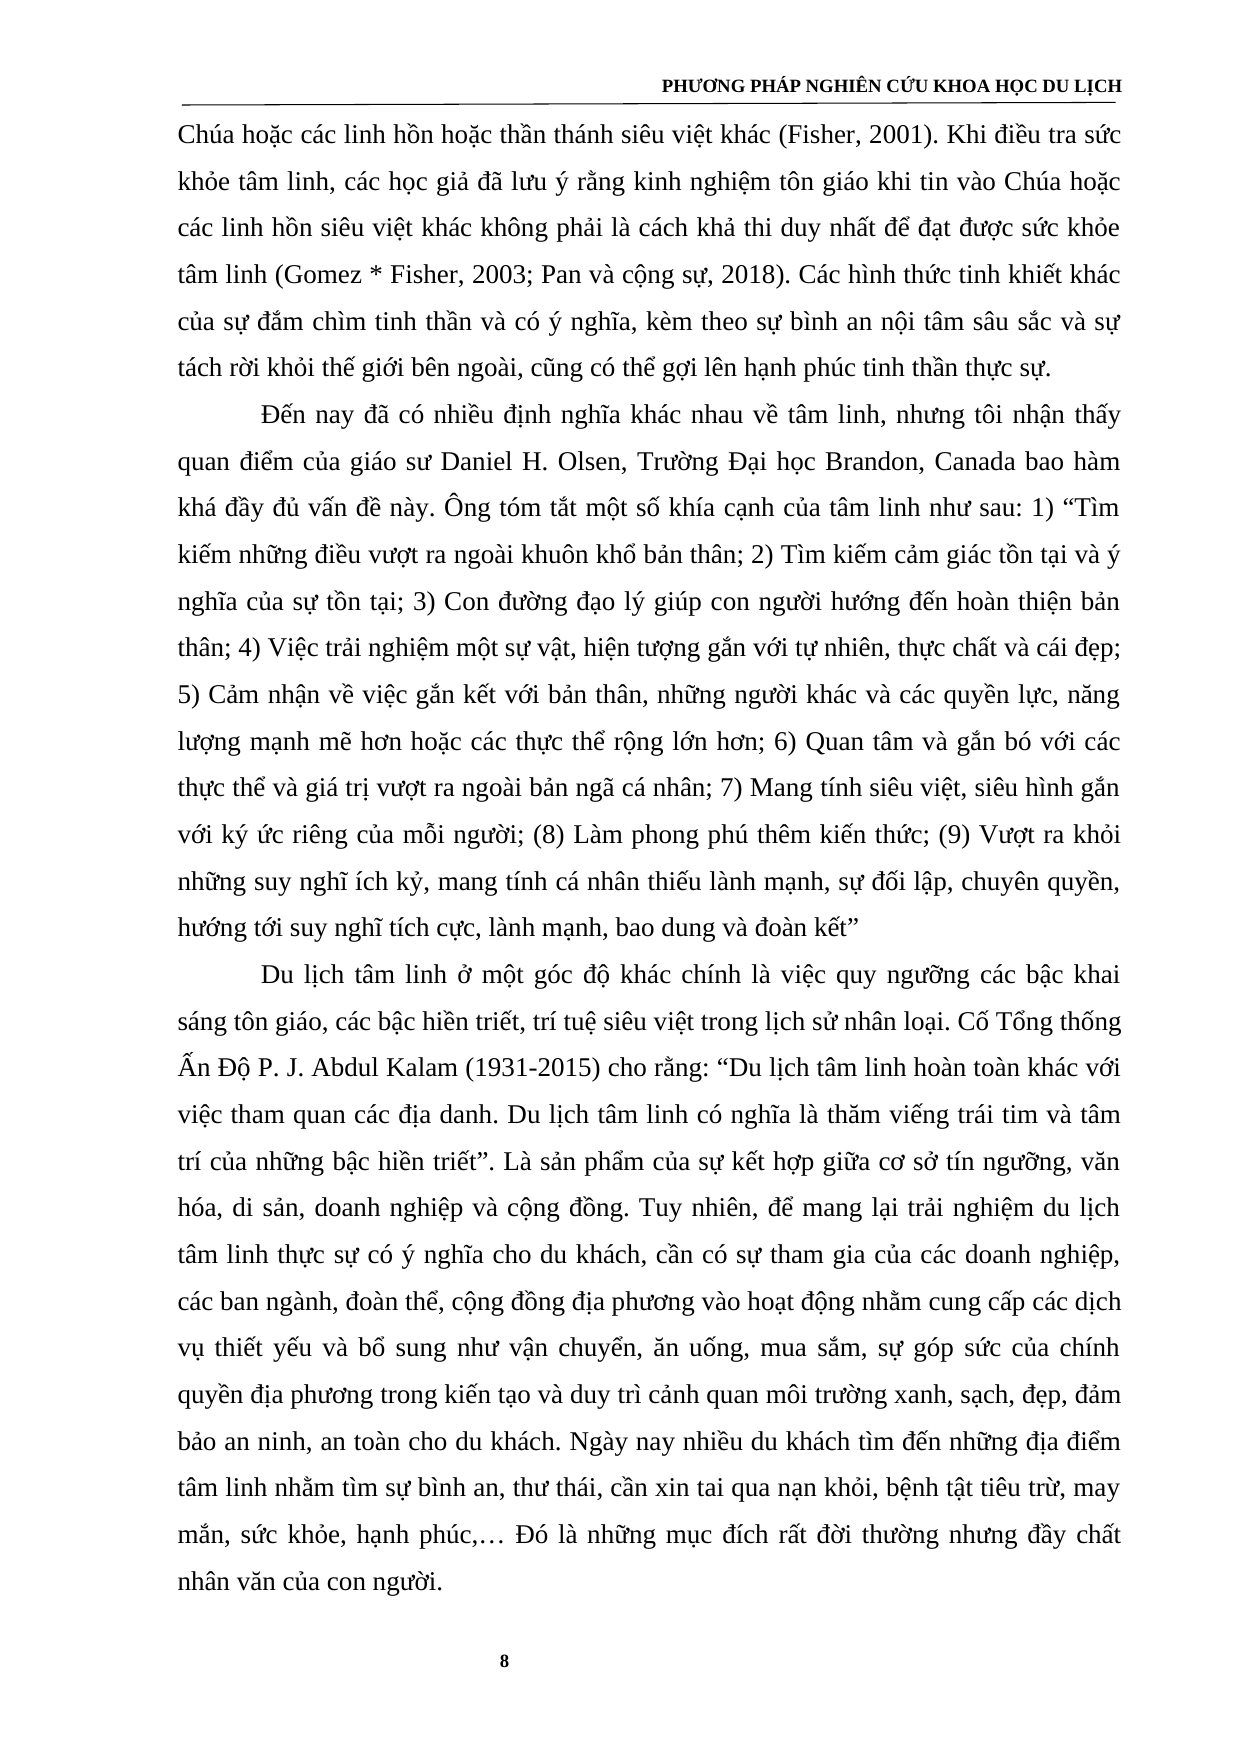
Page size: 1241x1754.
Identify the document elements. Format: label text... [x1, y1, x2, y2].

text Du lịch tâm linh ở một góc độ khác chính là việc quy ngưỡng các bậc khai sáng tôn giáo, các bậc hiền triết, trí tuệ siêu việt trong lịch sử nhân loại. Cố Tổng thống Ấn Độ P. J. Abdul Kalam (1931-2015) cho rằng: “Du lịch tâm linh hoàn toàn khác với việc tham quan các địa danh. Du lịch tâm linh có nghĩa là thăm viếng trái tim và tâm trí của những bậc hiền triết”. Là sản phẩm của sự kết hợp giữa cơ sở tín ngưỡng, văn hóa, di sản, doanh nghiệp và cộng đồng. Tuy nhiên, để mang lại trải nghiệm du lịch tâm linh thực sự có ý nghĩa cho du khách, cần có sự tham gia của các doanh nghiệp, các ban ngành, đoàn thể, cộng đồng địa phương vào hoạt động nhằm cung cấp các dịch vụ thiết yếu và bổ sung như vận chuyển, ăn uống, mua sắm, sự góp sức của chính quyền địa phương trong kiến tạo và duy trì cảnh quan môi trường xanh, sạch, đẹp, đảm bảo an ninh, an toàn cho du khách. Ngày nay nhiều du khách tìm đến những địa điểm tâm linh nhằm tìm sự bình an, thư thái, cần xin tai qua nạn khỏi, bệnh tật tiêu trừ, may mắn, sức khỏe, hạnh phúc,… Đó là những mục đích rất đời thường nhưng đầy chất nhân văn của con người. [177, 958, 1122, 1596]
text Đến nay đã có nhiều định nghĩa khác nhau về tâm linh, nhưng tôi nhận thấy quan điểm của giáo sư Daniel H. Olsen, Trường Đại học Brandon, Canada bao hàm khá đầy đủ vấn đề này. Ông tóm tắt một số khía cạnh của tâm linh như sau: 1) “Tìm kiếm những điều vượt ra ngoài khuôn khổ bản thân; 2) Tìm kiếm cảm giác tồn tại và ý nghĩa của sự tồn tại; 3) Con đường đạo lý giúp con người hướng đến hoàn thiện bản thân; 4) Việc trải nghiệm một sự vật, hiện tượng gắn với tự nhiên, thực chất và cái đẹp; 5) Cảm nhận về việc gắn kết với bản thân, những người khác và các quyền lực, năng lượng mạnh mẽ hơn hoặc các thực thể rộng lớn hơn; 6) Quan tâm và gắn bó với các thực thể và giá trị vượt ra ngoài bản ngã cá nhân; 7) Mang tính siêu việt, siêu hình gắn với ký ức riêng của mỗi người; (8) Làm phong phú thêm kiến thức; (9) Vượt ra khỏi những suy nghĩ ích kỷ, mang tính cá nhân thiếu lành mạnh, sự đối lập, chuyên quyền, hướng tới suy nghĩ tích cực, lành mạnh, bao dung và đoàn kết” [177, 398, 1122, 943]
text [177, 118, 1122, 383]
